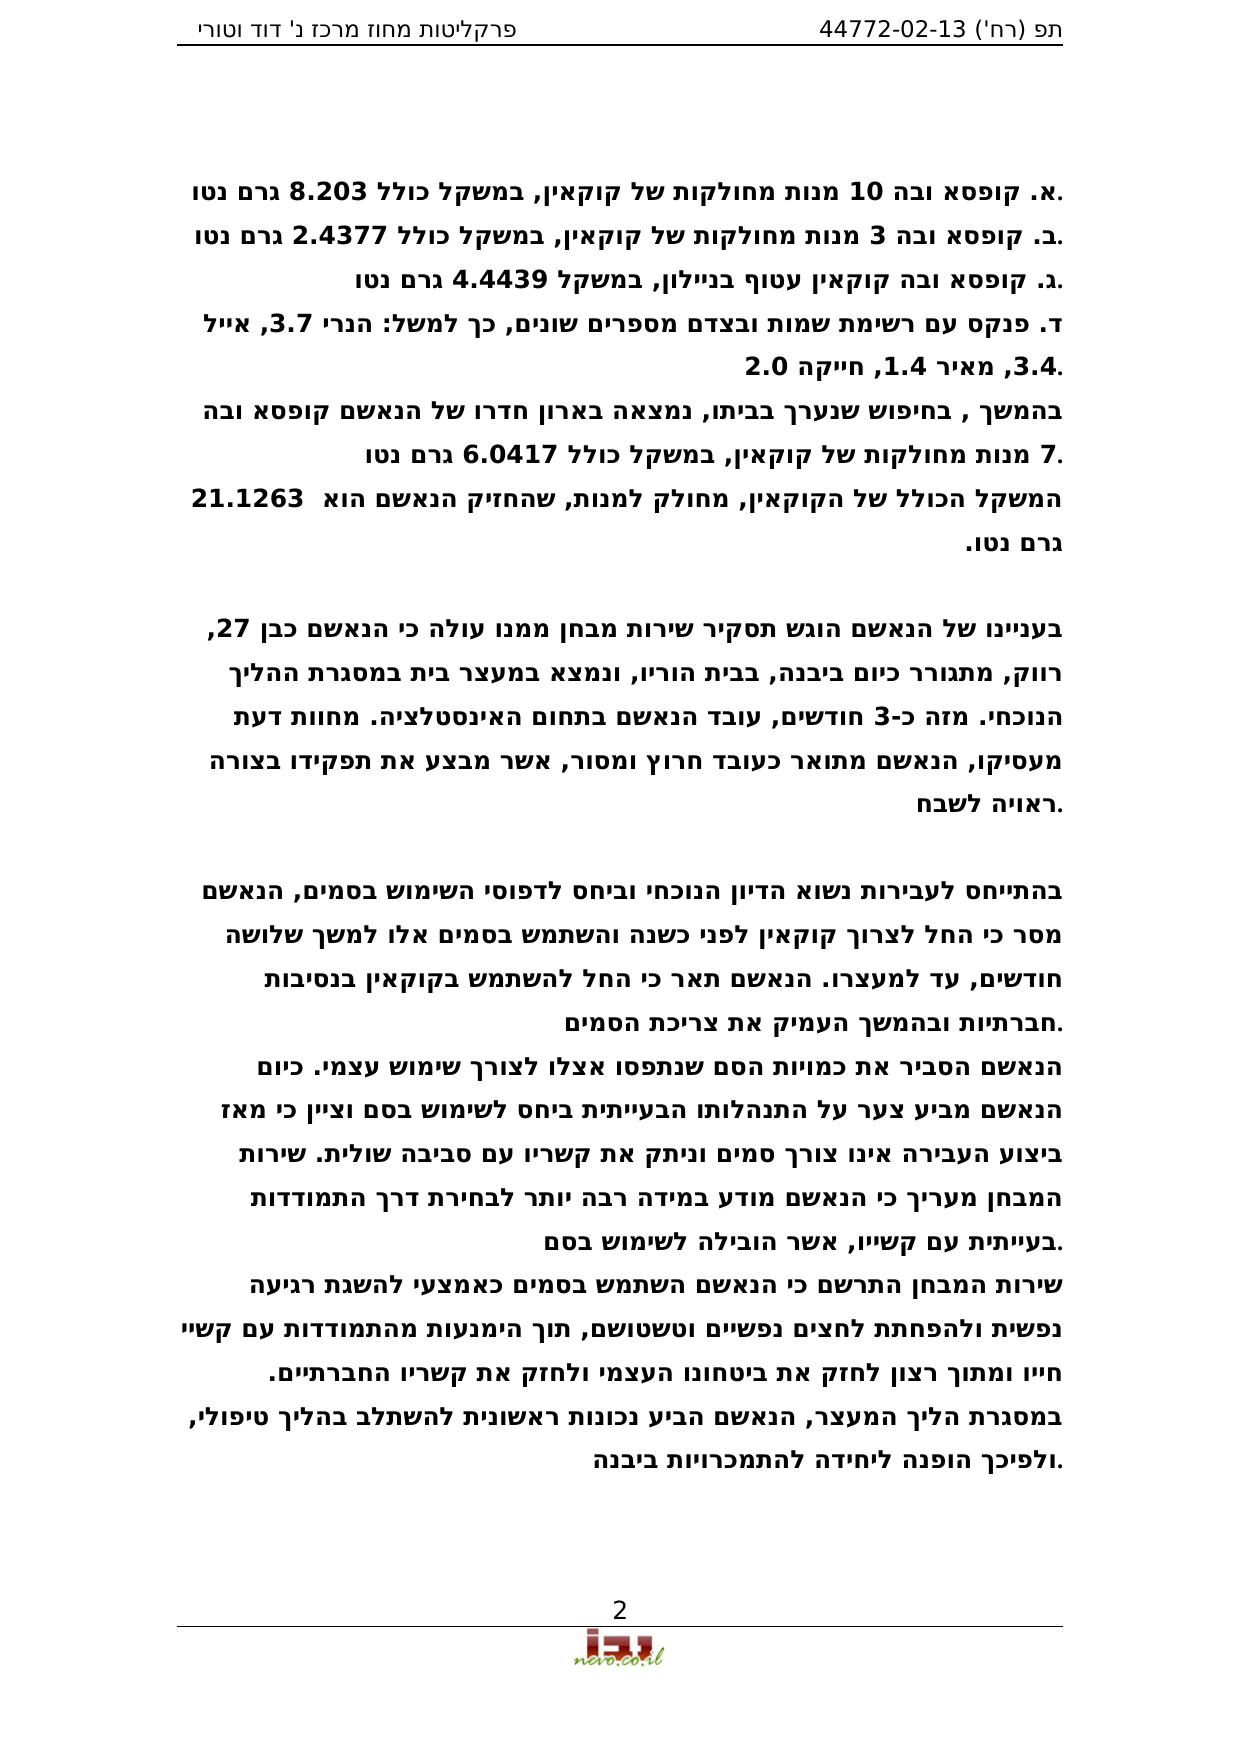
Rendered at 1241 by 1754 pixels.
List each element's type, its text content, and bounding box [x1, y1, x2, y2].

picture [574, 1628, 666, 1667]
text המשקל הכולל של הקוקאין, מחולק למנות, שהחזיק הנאשם הוא נטו. [177, 484, 1063, 557]
text בעניינו של הנאשם הוגש תסקיר שירות מבחן ממנו עולה כי הנאשם כבן 27, רווק, מתגורר כיום ביבנה, בבית הוריו, ונמצא במעצר בית במסגרת ההליך הנוכחי. מזה כ-3 חודשים, עובד הנאשם בתחום האינסטלציה. מחוות דעת מעסיקו, הנאשם מתואר כעובד חרוץ ומסור, אשר מבצע את תפקידו בצורה ראויה לשבח. [177, 614, 1063, 819]
text ג. קופסא ובה קוקאין עטוף בניילון, במשקל נטו. [177, 265, 1063, 294]
text בהתייחס לעבירות נשוא הדיון הנוכחי וביחס לדפוסי השימוש בסמים, הנאשם מסר כי החל לצרוך קוקאין לפני כשנה והשתמש בסמים אלו למשך שלושה חודשים, עד למעצרו. הנאשם תאר כי החל להשתמש בקוקאין בנסיבות חברתיות ובהמשך העמיק את צריכת הסמים. [177, 877, 1063, 1037]
text הנאשם הסביר את כמויות הסם שנתפסו אצלו לצורך שימוש עצמי. כיום הנאשם מביע צער על התנהלותו הבעייתית ביחס לשימוש בסם וציין כי מאז ביצוע העבירה אינו צורך סמים וניתק את קשריו עם סביבה שולית. שירות המבחן מעריך כי הנאשם מודע במידה רבה יותר לבחירת דרך התמודדות בעייתית עם קשייו, אשר הובילה לשימוש בסם. [177, 1052, 1063, 1256]
text שירות המבחן התרשם כי הנאשם השתמש בסמים כאמצעי להשגת רגיעה נפשית ולהפחתת לחצים נפשיים וטשטושם, תוך הימנעות מהתמודדות עם קשיי חייו ומתוך רצון לחזק את ביטחונו העצמי ולחזק את קשריו החברתיים. במסגרת הליך המעצר, הנאשם הביע נכונות ראשונית להשתלב בהליך טיפולי, ולפיכך הופנה ליחידה להתמכרויות ביבנה. [177, 1271, 1063, 1475]
text א. קופסא ובה 10 מנות מחולקות של קוקאין, במשקל כולל נטו. [177, 177, 1063, 206]
text ד. פנקס עם רשימת שמות ובצדם מספרים שונים, כך למשל: הנרי 3.7, אייל 3.4, מאיר 1.4, חייקה 2.0. [177, 309, 1063, 382]
text בהמשך , בחיפוש שנערך בביתו, נמצאה בארון חדרו של הנאשם קופסא ובה 7 מנות מחולקות של קוקאין, במשקל כולל נטו. [177, 396, 1063, 469]
text ב. קופסא ובה 3 מנות מחולקות של קוקאין, במשקל כולל נטו. [177, 221, 1063, 250]
